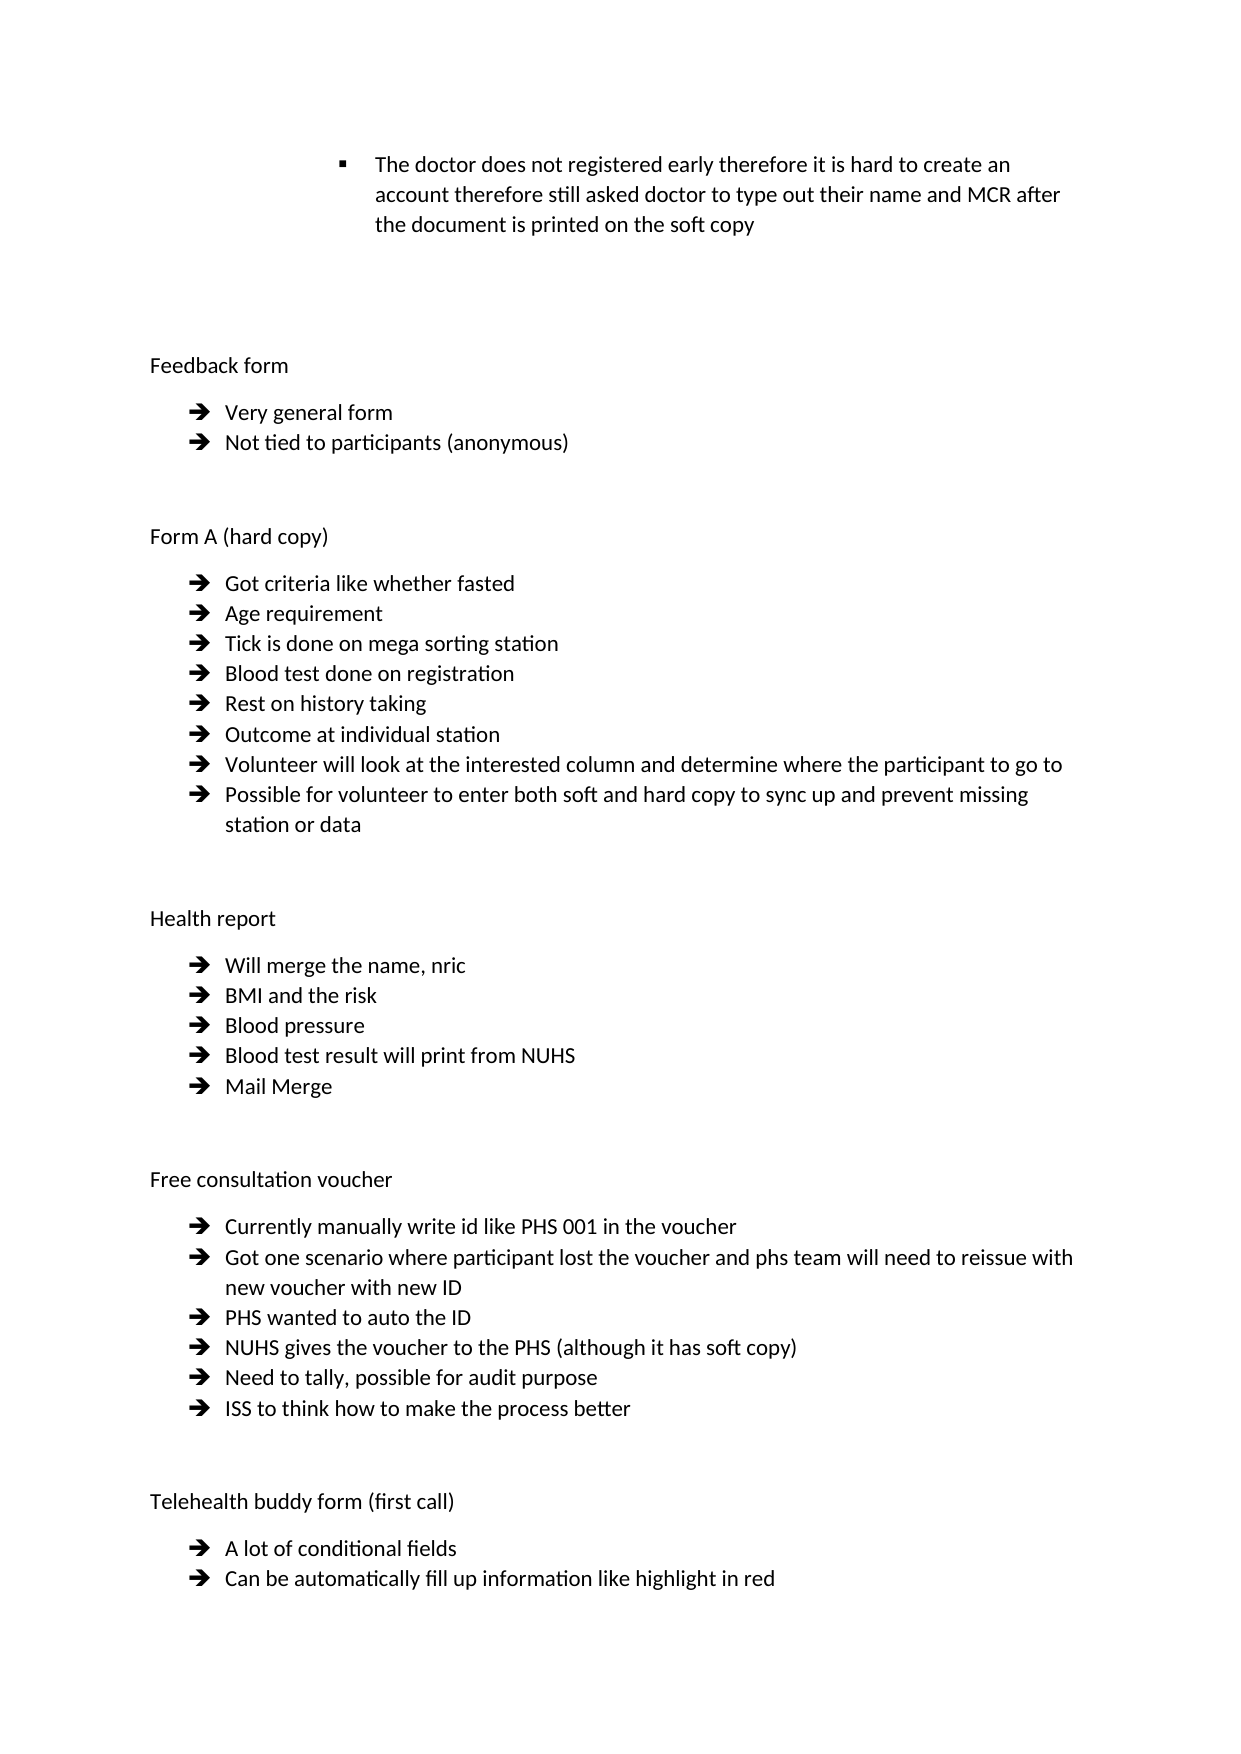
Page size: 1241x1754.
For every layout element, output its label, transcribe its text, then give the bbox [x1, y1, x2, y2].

list Outcome at individual station [187, 720, 1090, 748]
list Very general form [187, 398, 1090, 426]
list Tick is done on mega sorting station [187, 629, 1090, 657]
text Free consultation voucher [150, 1166, 1090, 1194]
list Currently manually write id like PHS 001 in the voucher [187, 1212, 1090, 1241]
list Blood test done on registration [187, 659, 1090, 687]
list Can be automatically fill up information like highlight in red [187, 1564, 1090, 1593]
list Volunteer will look at the interested column and determine where the participant to go to [187, 750, 1090, 778]
list Possible for volunteer to enter both soft and hard copy to sync up and prevent missing station or data [187, 780, 1090, 838]
list Need to tally, possible for audit purpose [187, 1363, 1090, 1392]
list Rest on history taking [187, 689, 1090, 718]
text Telehealth buddy form (first call) [150, 1487, 1090, 1516]
list PHS wanted to auto the ID [187, 1303, 1090, 1331]
text Health report [150, 904, 1090, 932]
list Not tied to participants (anonymous) [187, 428, 1090, 456]
list Blood test result will print from NUHS [187, 1042, 1090, 1070]
list Mail Merge [187, 1072, 1090, 1100]
list A lot of conditional fields [187, 1534, 1090, 1562]
list NUHS gives the voucher to the PHS (although it has soft copy) [187, 1333, 1090, 1361]
list Blood pressure [187, 1011, 1090, 1039]
list The doctor does not registered early therefore it is hard to create an account therefore still asked doctor to type out their name and MCR after the document is printed on the soft copy [337, 150, 1090, 238]
text Feedback form [150, 351, 1090, 379]
list Age requirement [187, 599, 1090, 627]
list Got criteria like whether fasted [187, 569, 1090, 597]
list Will merge the name, nric [187, 951, 1090, 979]
list Got one scenario where participant lost the voucher and phs team will need to reissue with new voucher with new ID [187, 1243, 1090, 1301]
list ISS to think how to make the process better [187, 1394, 1090, 1422]
list BMI and the risk [187, 981, 1090, 1009]
text Form A (hard copy) [150, 522, 1090, 550]
